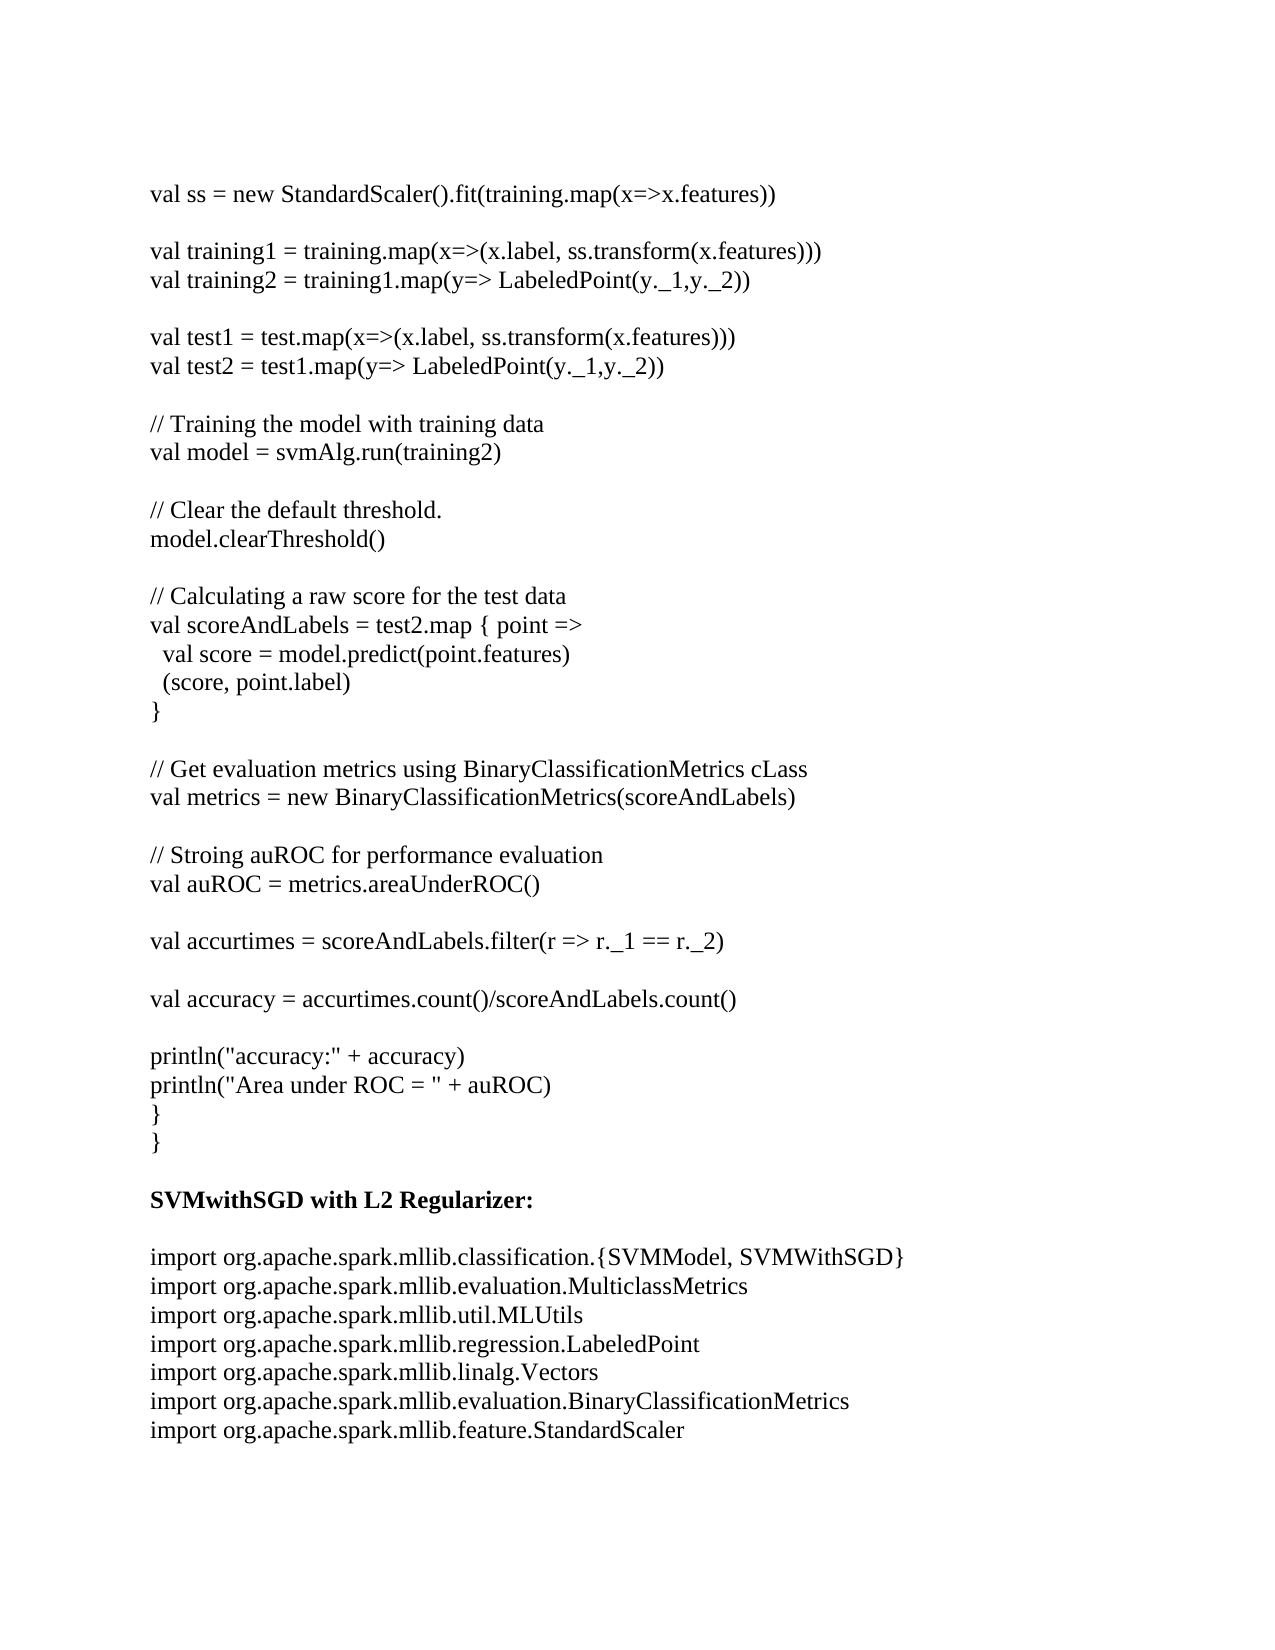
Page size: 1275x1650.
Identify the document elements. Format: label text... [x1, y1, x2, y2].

text val score = model.predict(point.features) [150, 639, 1125, 667]
text } [150, 1127, 1125, 1156]
text val ss = new StandardScaler().fit(training.map(x=>x.features)) [150, 179, 1125, 207]
text val training1 = training.map(x=>(x.label, ss.transform(x.features))) [150, 236, 1125, 265]
text val model = svmAlg.run(training2) [150, 437, 1125, 466]
text val test2 = test1.map(y=> LabeledPoint(y._1,y._2)) [150, 351, 1125, 380]
text (score, point.label) [150, 667, 1125, 696]
text model.clearThreshold() [150, 524, 1125, 552]
text import org.apache.spark.mllib.evaluation.MulticlassMetrics [150, 1271, 1125, 1300]
text } [150, 696, 1125, 725]
text val auROC = metrics.areaUnderROC() [150, 869, 1125, 897]
text // Training the model with training data [150, 409, 1125, 437]
text // Calculating a raw score for the test data [150, 581, 1125, 610]
text // Clear the default threshold. [150, 495, 1125, 524]
text val accurtimes = scoreAndLabels.filter(r => r._1 == r._2) [150, 926, 1125, 955]
text import org.apache.spark.mllib.regression.LabeledPoint [150, 1329, 1125, 1357]
text SVMwithSGD with L2 Regularizer: [150, 1185, 1125, 1214]
text import org.apache.spark.mllib.util.MLUtils [150, 1300, 1125, 1329]
text val scoreAndLabels = test2.map { point => [150, 610, 1125, 639]
text val test1 = test.map(x=>(x.label, ss.transform(x.features))) [150, 322, 1125, 351]
text import org.apache.spark.mllib.classification.{SVMModel, SVMWithSGD} [150, 1242, 1125, 1271]
text println("accuracy:" + accuracy) [150, 1041, 1125, 1070]
text // Get evaluation metrics using BinaryClassificationMetrics cLass [150, 754, 1125, 782]
text val accuracy = accurtimes.count()/scoreAndLabels.count() [150, 984, 1125, 1012]
text val metrics = new BinaryClassificationMetrics(scoreAndLabels) [150, 782, 1125, 811]
text import org.apache.spark.mllib.linalg.Vectors [150, 1357, 1125, 1386]
text } [150, 1099, 1125, 1127]
text import org.apache.spark.mllib.feature.StandardScaler [150, 1415, 1125, 1444]
text // Stroing auROC for performance evaluation [150, 840, 1125, 869]
text val training2 = training1.map(y=> LabeledPoint(y._1,y._2)) [150, 265, 1125, 294]
text println("Area under ROC = " + auROC) [150, 1070, 1125, 1099]
text import org.apache.spark.mllib.evaluation.BinaryClassificationMetrics [150, 1386, 1125, 1415]
